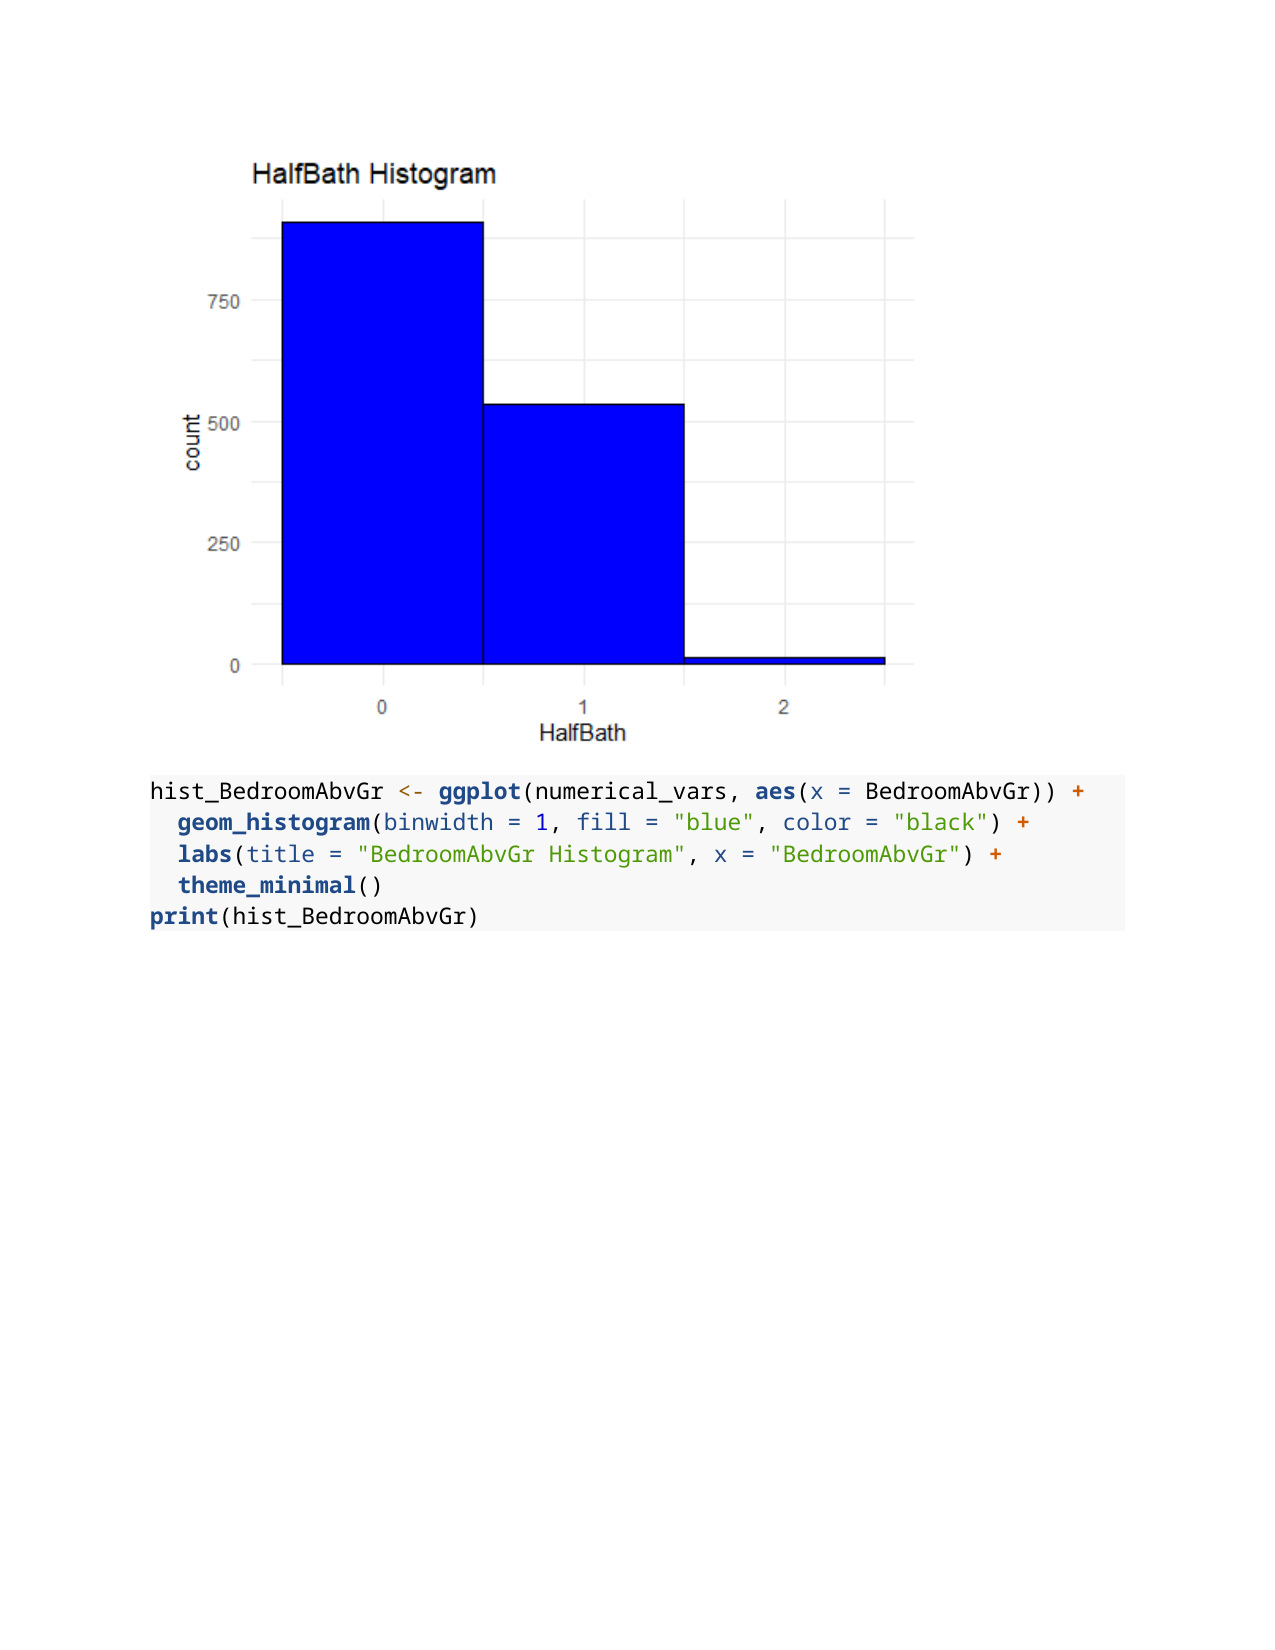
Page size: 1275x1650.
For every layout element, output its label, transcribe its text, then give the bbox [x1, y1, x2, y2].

picture [168, 150, 927, 757]
text hist_BedroomAbvGr <- ggplot(numerical_vars, aes(x = BedroomAbvGr)) + geom_histogram(binwidth = 1, fill = "blue", color = "black") + labs(title = "BedroomAbvGr Histogram", x = "BedroomAbvGr") + theme_minimal() print(hist_BedroomAbvGr) [384, 775, 1125, 931]
